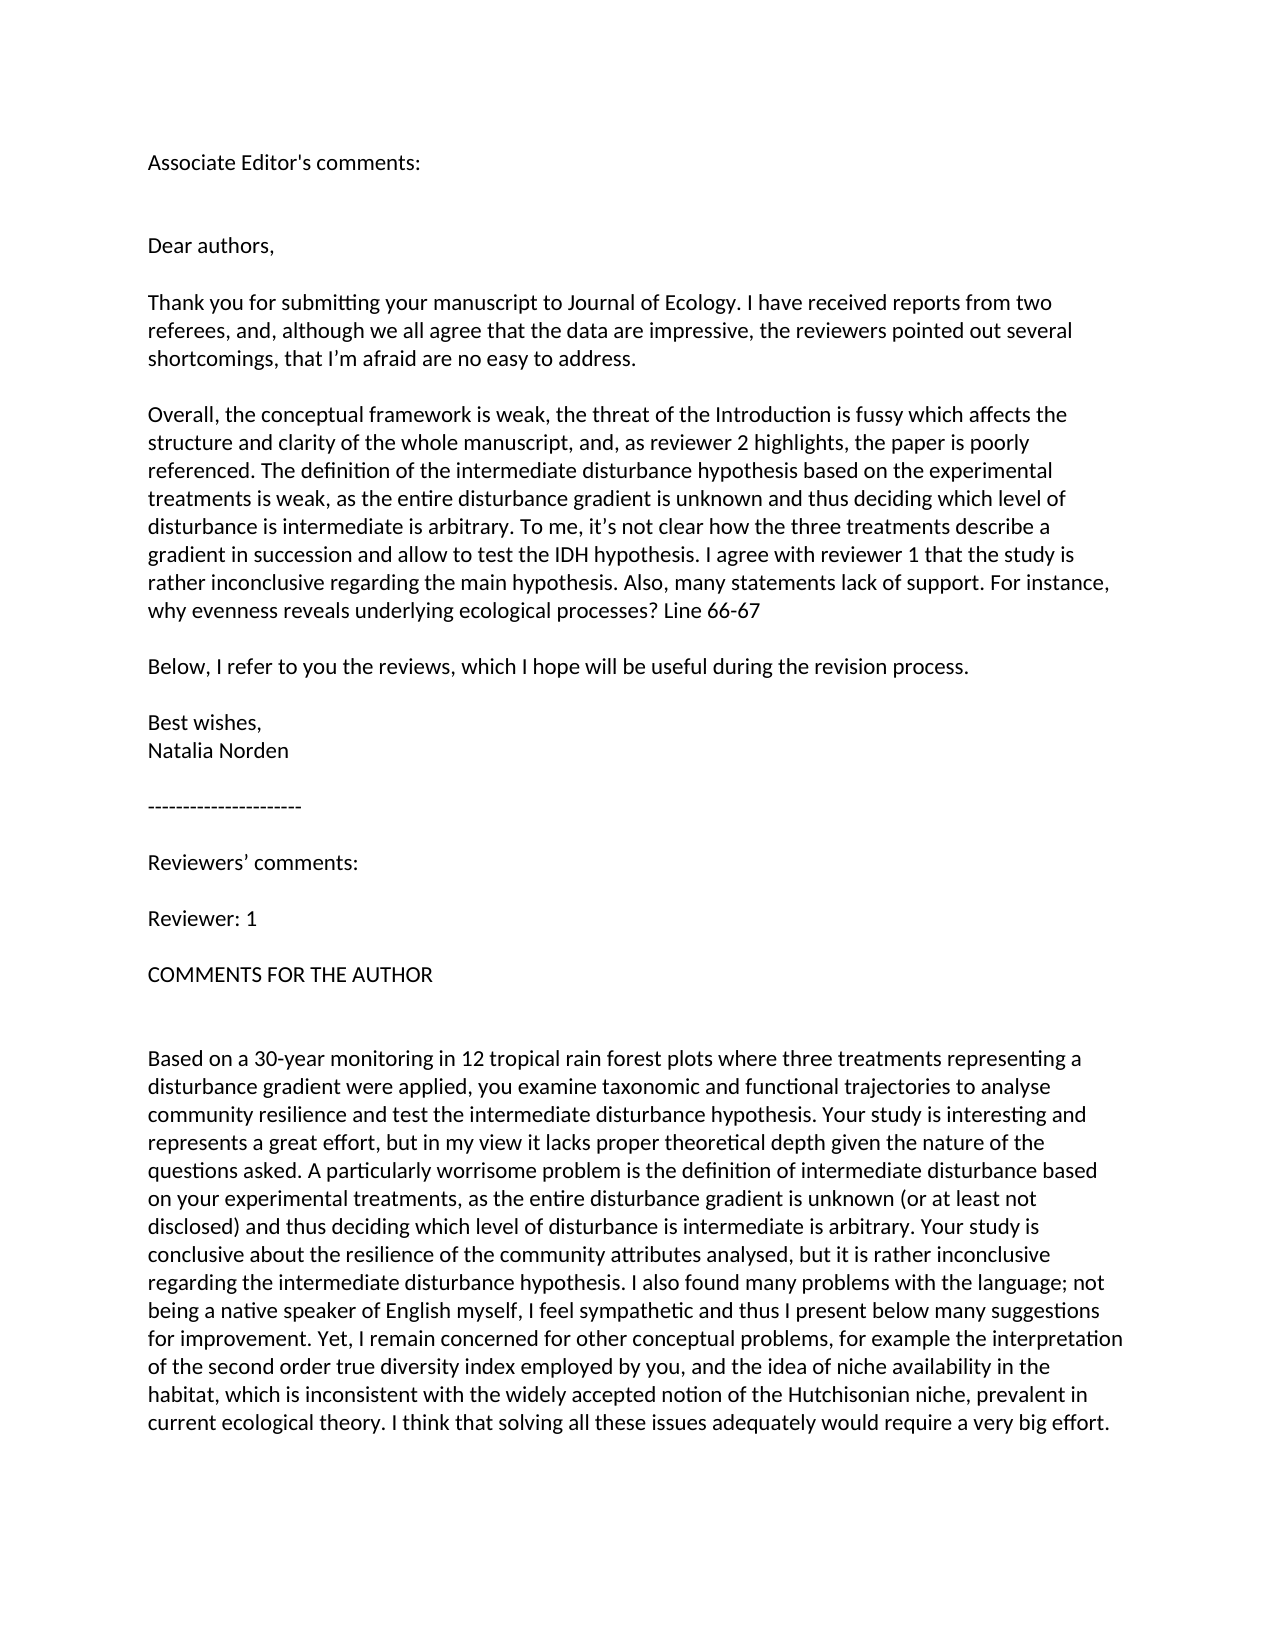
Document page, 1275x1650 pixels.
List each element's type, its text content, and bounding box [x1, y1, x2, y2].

text ---------------------- [148, 792, 1127, 820]
text Overall, the conceptual framework is weak, the threat of the Introduction is fussy which affects the structure and clarity of the whole manuscript, and, as reviewer 2 highlights, the paper is poorly referenced. The definition of the intermediate disturbance hypothesis based on the experimental treatments is weak, as the entire disturbance gradient is unknown and thus deciding which level of disturbance is intermediate is arbitrary. To me, it’s not clear how the three treatments describe a gradient in succession and allow to test the IDH hypothesis. I agree with reviewer 1 that the study is rather inconclusive regarding the main hypothesis. Also, many statements lack of support. For instance, why evenness reveals underlying ecological processes? Line 66-67 [148, 400, 1127, 624]
text Below, I refer to you the reviews, which I hope will be useful during the revision process. [148, 652, 1127, 680]
text Best wishes, [148, 708, 1127, 736]
text Associate Editor's comments: [148, 148, 1127, 176]
text Dear authors, [148, 232, 1127, 260]
text Thank you for submitting your manuscript to Journal of Ecology. I have received reports from two referees, and, although we all agree that the data are impressive, the reviewers pointed out several shortcomings, that I’m afraid are no easy to address. [148, 288, 1127, 372]
text Reviewers’ comments: [148, 848, 1127, 876]
text Natalia Norden [148, 736, 1127, 764]
text Reviewer: 1 [148, 904, 1127, 932]
text COMMENTS FOR THE AUTHOR [148, 960, 1127, 988]
text Based on a 30-year monitoring in 12 tropical rain forest plots where three treatments representing a disturbance gradient were applied, you examine taxonomic and functional trajectories to analyse community resilience and test the intermediate disturbance hypothesis. Your study is interesting and represents a great effort, but in my view it lacks proper theoretical depth given the nature of the questions asked. A particularly worrisome problem is the definition of intermediate disturbance based on your experimental treatments, as the entire disturbance gradient is unknown (or at least not disclosed) and thus deciding which level of disturbance is intermediate is arbitrary. Your study is conclusive about the resilience of the community attributes analysed, but it is rather inconclusive regarding the intermediate disturbance hypothesis. I also found many problems with the language; not being a native speaker of English myself, I feel sympathetic and thus I present below many suggestions for improvement. Yet, I remain concerned for other conceptual problems, for example the interpretation of the second order true diversity index employed by you, and the idea of niche availability in the habitat, which is inconsistent with the widely accepted notion of the Hutchisonian niche, prevalent in current ecological theory. I think that solving all these issues adequately would require a very big effort. [148, 1044, 1127, 1437]
